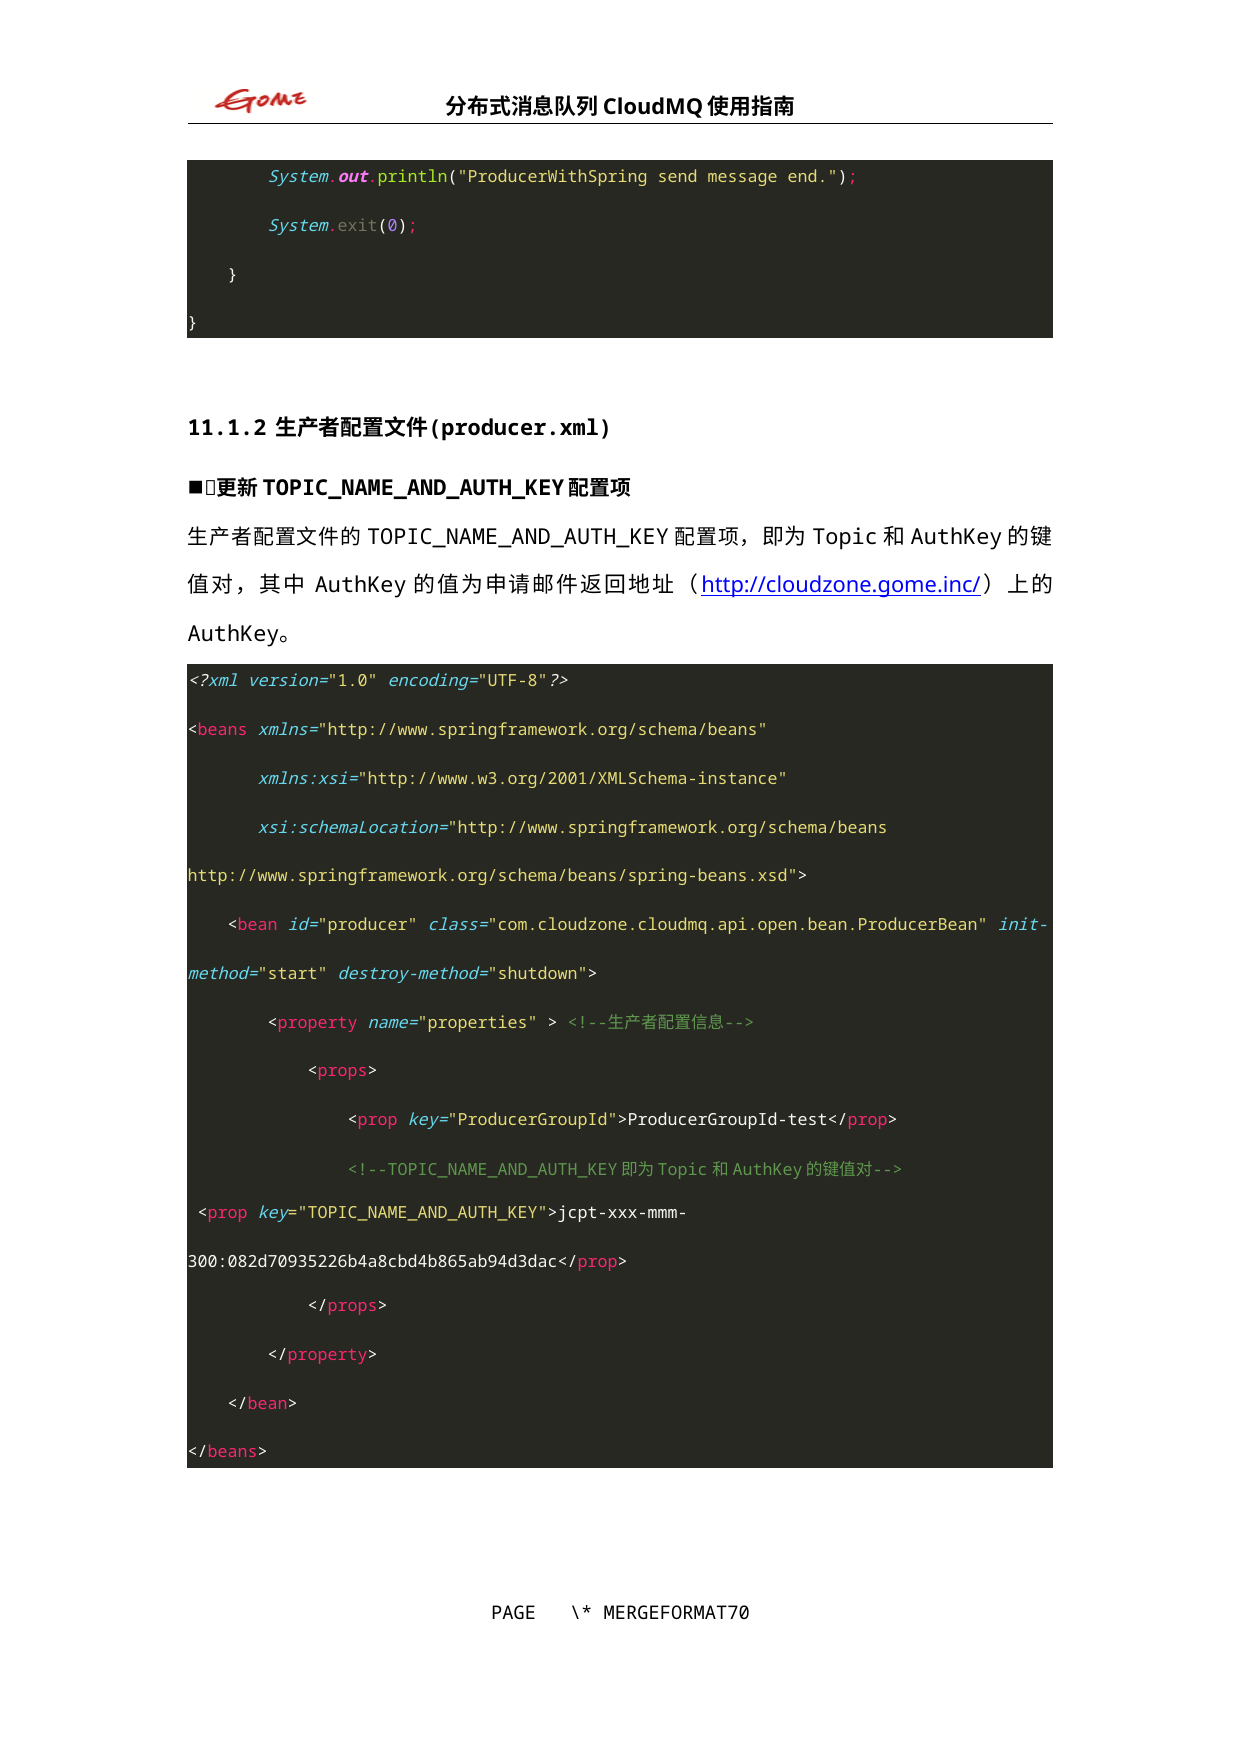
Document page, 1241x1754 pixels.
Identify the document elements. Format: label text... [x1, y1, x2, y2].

text <?xml version="1.0" encoding="UTF-8"?> <beans xmlns="http://www.springframework.org/schema/beans" xmlns:xsi="http://www.w3.org/2001/XMLSchema-instance" xsi:schemaLocation="http://www.springframework.org/schema/beans http://www.springframework.org/schema/beans/spring-beans.xsd"> <bean id="producer" class="com.cloudzone.cloudmq.api.open.bean.ProducerBean" init-method="start" destroy-method="shutdown"> <property name="properties" > <!--生产者配置信息--> <props> <prop key="ProducerGroupId">ProducerGroupId-test</prop> <!--TOPIC_NAME_AND_AUTH_KEY即为Topic 和 AuthKey的键值对--> [187, 664, 1053, 1184]
subtitle 生产者配置文件(producer.xml) [187, 410, 1053, 442]
text <prop key="TOPIC_NAME_AND_AUTH_KEY">jcpt-xxx-mmm-300:082d70935226b4a8cbd4b865ab94d3dac</prop> [187, 1196, 1053, 1277]
text </props> </property> </bean> </beans> [187, 1289, 1053, 1468]
text 生产者配置文件的TOPIC_NAME_AND_AUTH_KEY配置项，即为Topic和AuthKey的键值对，其中 AuthKey的值为申请邮件返回地址（http://cloudzone.gome.inc/）上的AuthKey。 [187, 518, 1053, 648]
text 更新TOPIC_NAME_AND_AUTH_KEY配置项 [187, 471, 1053, 503]
picture [187, 89, 313, 114]
